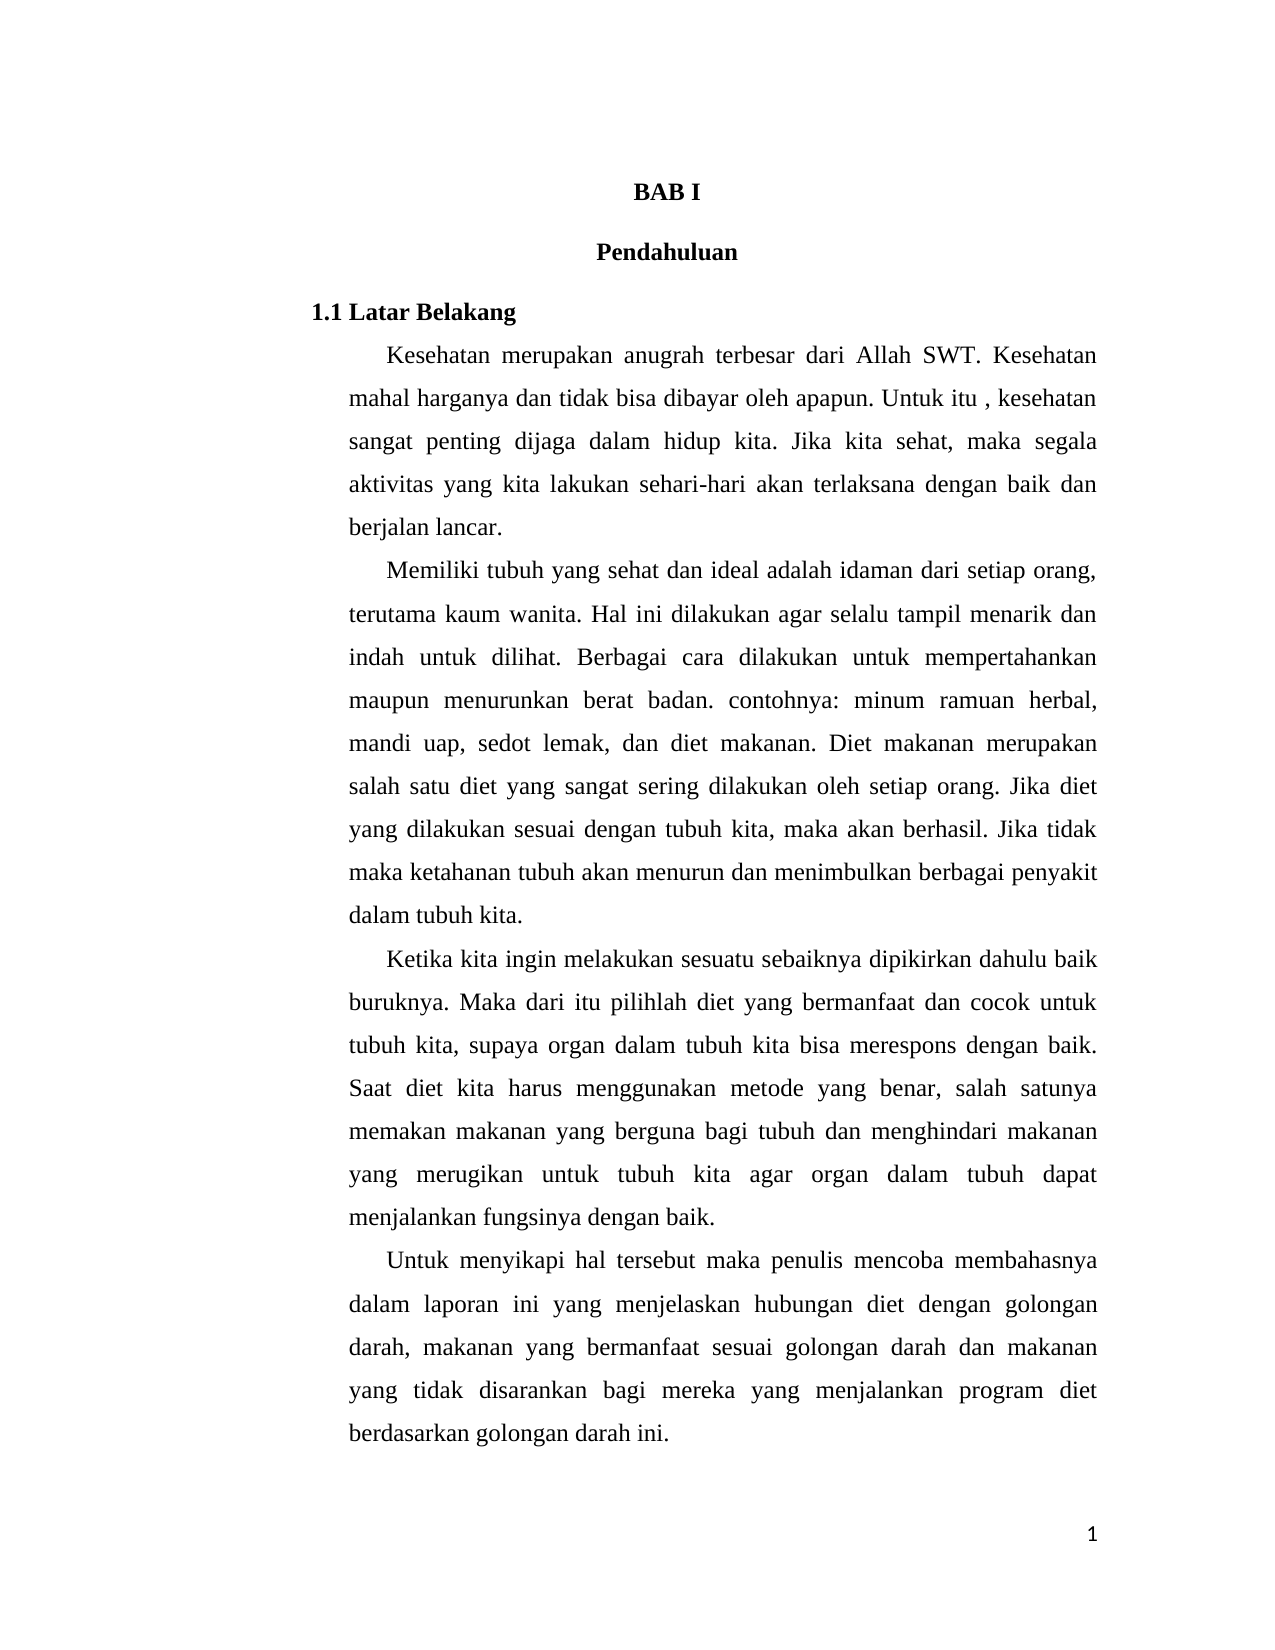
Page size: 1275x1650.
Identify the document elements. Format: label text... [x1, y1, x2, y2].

list Ketika kita ingin melakukan sesuatu sebaiknya dipikirkan dahulu baik buruknya. Maka dari itu pilihlah diet yang bermanfaat dan cocok untuk tubuh kita, supaya organ dalam tubuh kita bisa merespons dengan baik. Saat diet kita harus menggunakan metode yang benar, salah satunya memakan makanan yang berguna bagi tubuh dan menghindari makanan yang merugikan untuk tubuh kita agar organ dalam tubuh dapat menjalankan fungsinya dengan baik. [349, 944, 1098, 1231]
text Pendahuluan [236, 237, 1098, 266]
text BAB I [236, 177, 1098, 206]
list Latar Belakang [311, 297, 1098, 326]
list Untuk menyikapi hal tersebut maka penulis mencoba membahasnya dalam laporan ini yang menjelaskan hubungan diet dengan golongan darah, makanan yang bermanfaat sesuai golongan darah dan makanan yang tidak disarankan bagi mereka yang menjalankan program diet berdasarkan golongan darah ini. [349, 1246, 1098, 1447]
list Memiliki tubuh yang sehat dan ideal adalah idaman dari setiap orang, terutama kaum wanita. Hal ini dilakukan agar selalu tampil menarik dan indah untuk dilihat. Berbagai cara dilakukan untuk mempertahankan maupun menurunkan berat badan. contohnya: minum ramuan herbal, mandi uap, sedot lemak, dan diet makanan. Diet makanan merupakan salah satu diet yang sangat sering dilakukan oleh setiap orang. Jika diet yang dilakukan sesuai dengan tubuh kita, maka akan berhasil. Jika tidak maka ketahanan tubuh akan menurun dan menimbulkan berbagai penyakit dalam tubuh kita. [349, 556, 1098, 929]
list Kesehatan merupakan anugrah terbesar dari Allah SWT. Kesehatan mahal harganya dan tidak bisa dibayar oleh apapun. Untuk itu , kesehatan sangat penting dijaga dalam hidup kita. Jika kita sehat, maka segala aktivitas yang kita lakukan sehari-hari akan terlaksana dengan baik dan berjalan lancar. [349, 340, 1098, 541]
